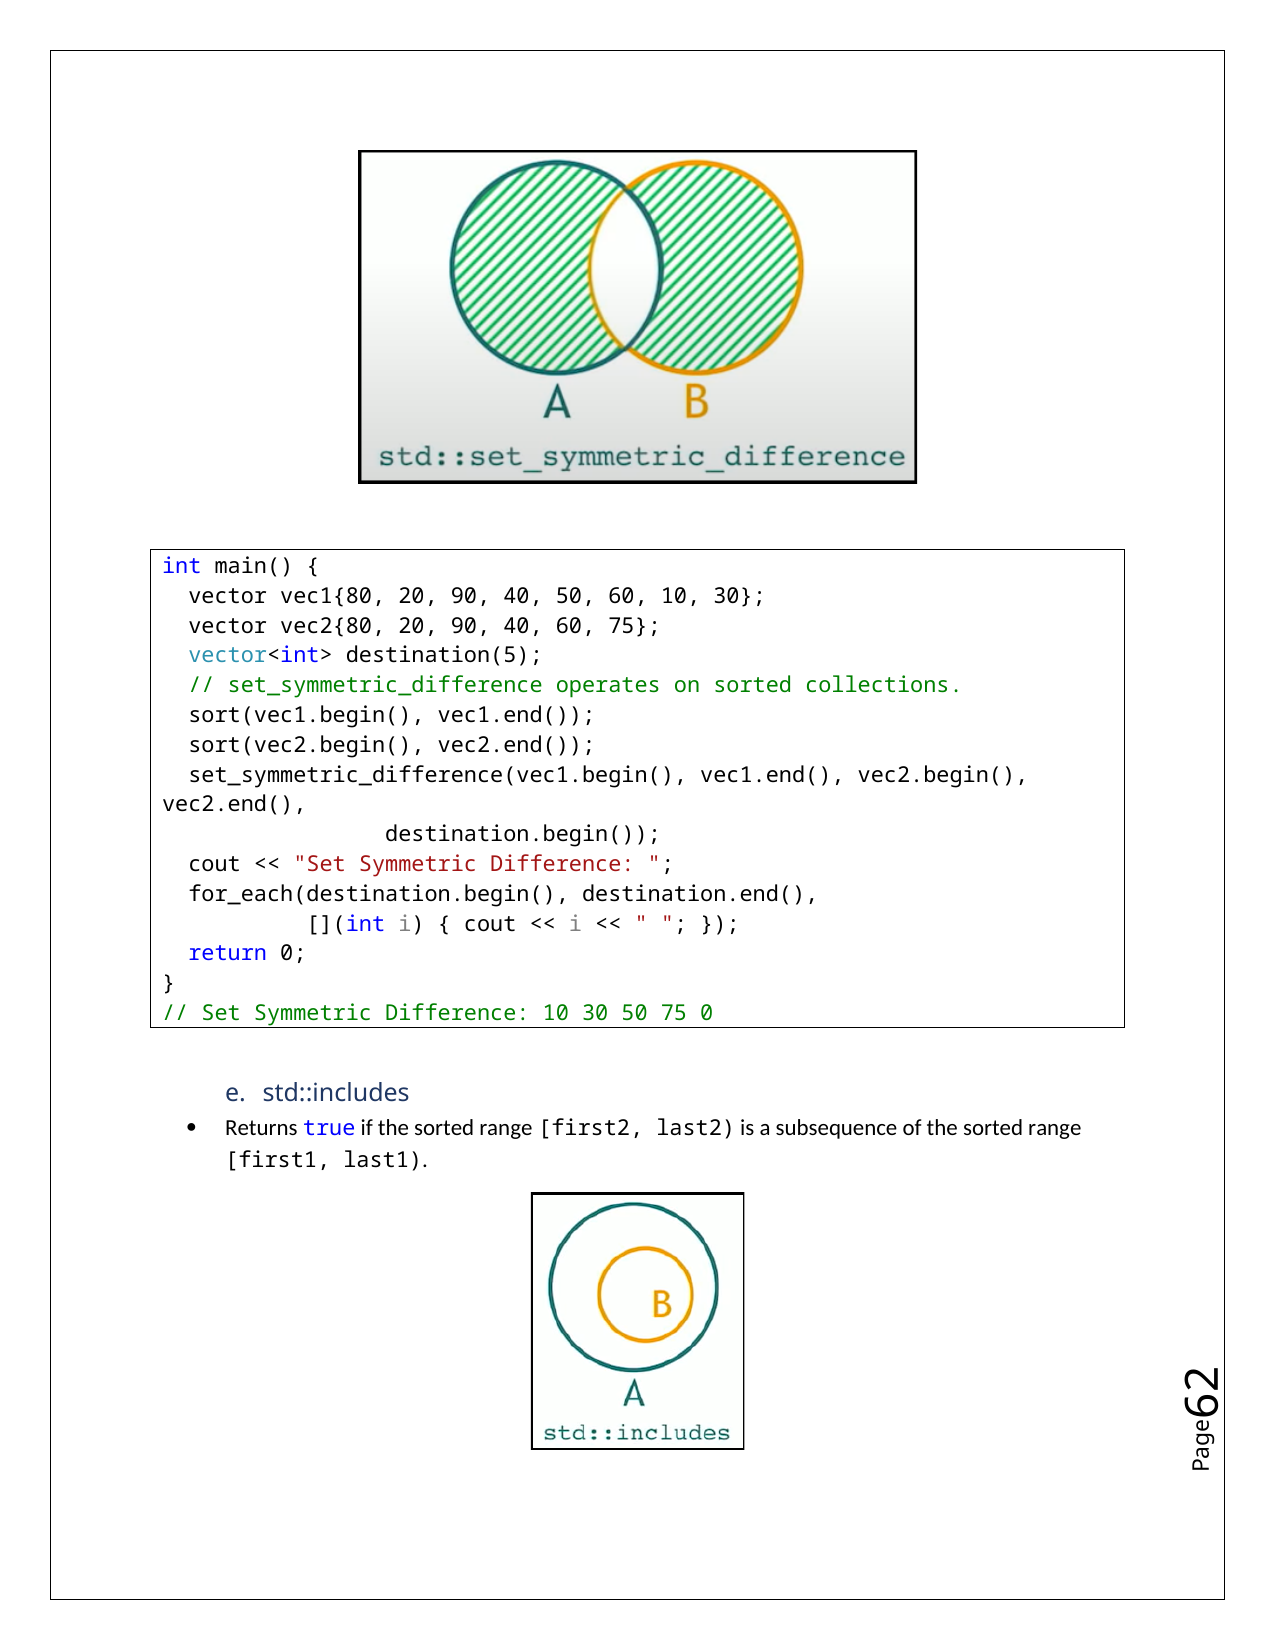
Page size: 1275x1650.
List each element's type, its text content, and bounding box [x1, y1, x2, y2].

subtitle std::includes [225, 1075, 1125, 1109]
picture [358, 150, 918, 484]
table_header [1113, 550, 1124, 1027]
picture [530, 1192, 745, 1450]
list Returns true if the sorted range [first2, last2) is a subsequence of the sorted range [first1, last1). [187, 1111, 1125, 1173]
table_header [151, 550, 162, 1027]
